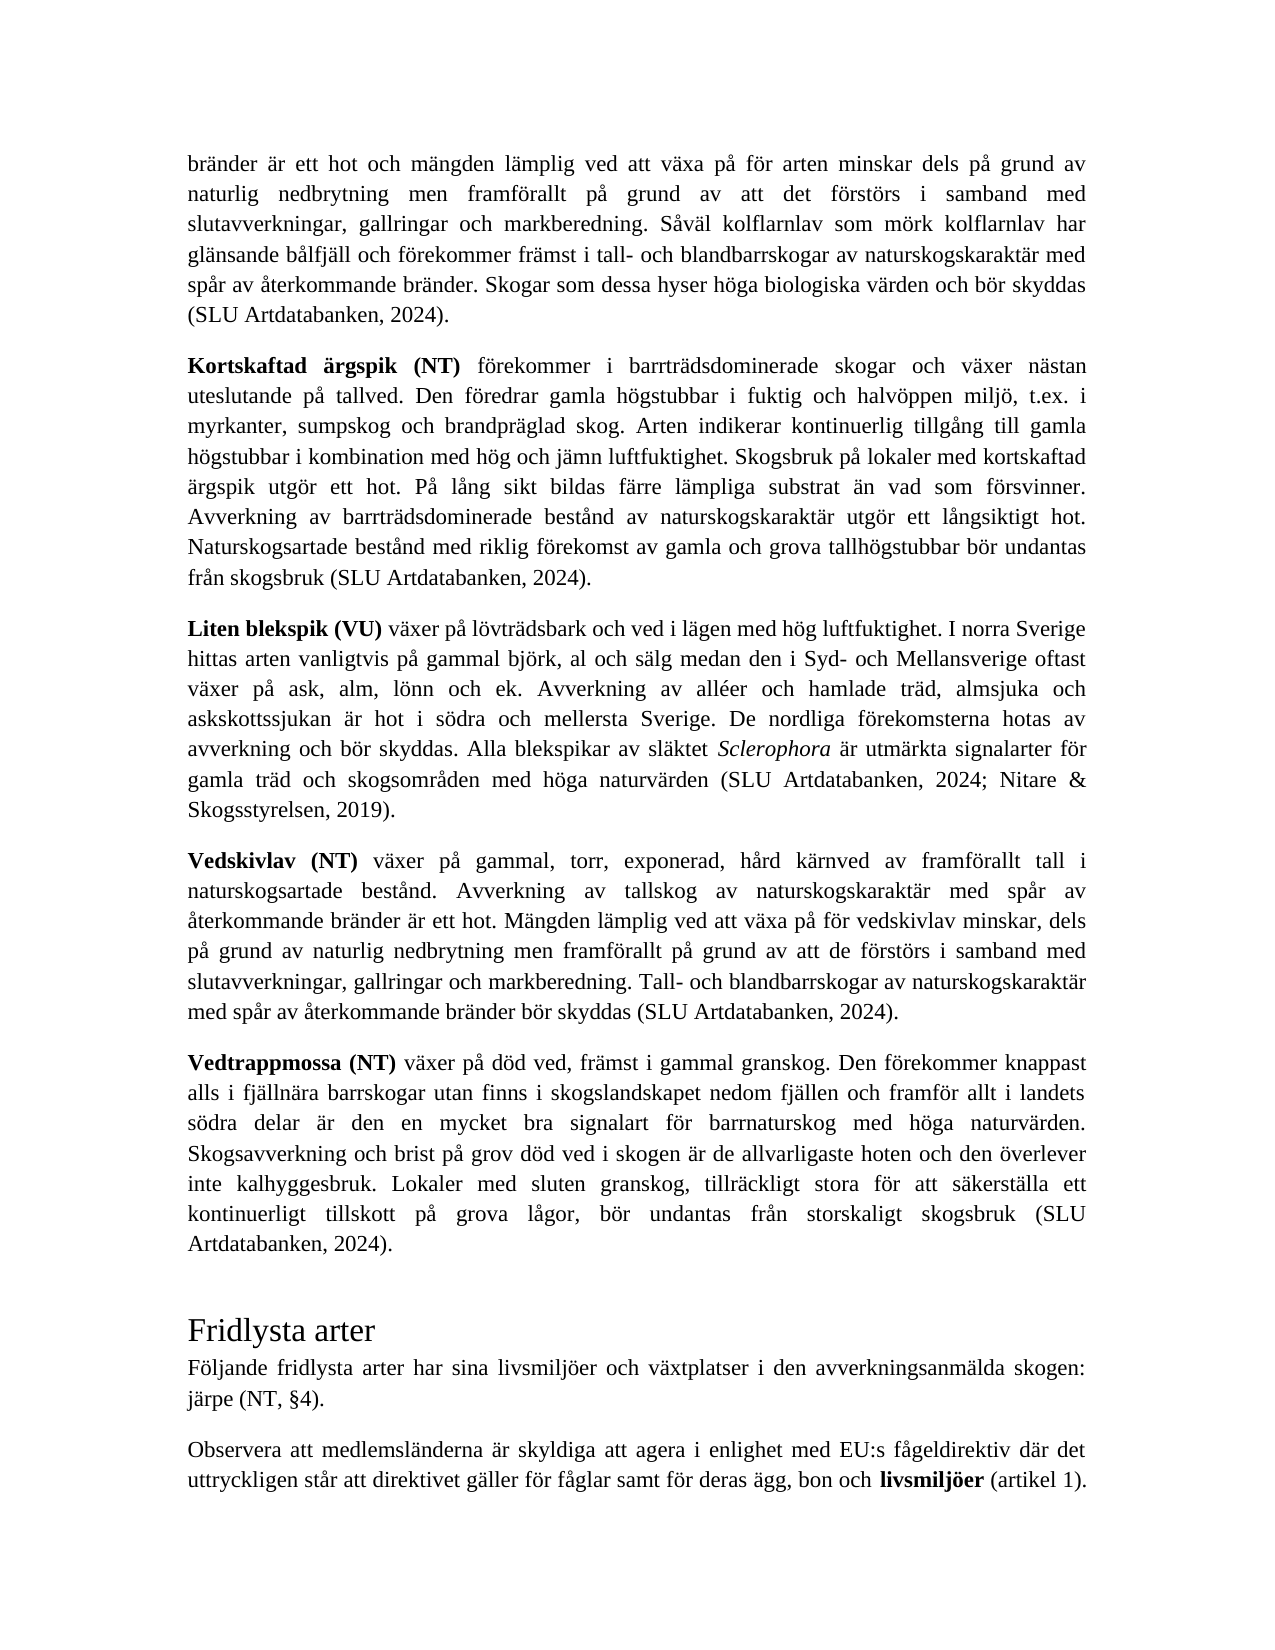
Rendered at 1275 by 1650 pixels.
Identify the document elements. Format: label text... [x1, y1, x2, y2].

text Vedtrappmossa (NT) växer på död ved, främst i gammal granskog. Den förekommer knappast alls i fjällnära barrskogar utan finns i skogslandskapet nedom fjällen och framför allt i landets södra delar är den en mycket bra signalart för barrnaturskog med höga naturvärden. Skogsavverkning och brist på grov död ved i skogen är de allvarligaste hoten och den överlever inte kalhyggesbruk. Lokaler med sluten granskog, tillräckligt stora för att säkerställa ett kontinuerligt tillskott på grova lågor, bör undantas från storskaligt skogsbruk (SLU Artdatabanken, 2024). [187, 1049, 1087, 1257]
text Kortskaftad ärgspik (NT) förekommer i barrträdsdominerade skogar och växer nästan uteslutande på tallved. Den föredrar gamla högstubbar i fuktig och halvöppen miljö, t.ex. i myrkanter, sumpskog och brandpräglad skog. Arten indikerar kontinuerlig tillgång till gamla högstubbar i kombination med hög och jämn luftfuktighet. Skogsbruk på lokaler med kortskaftad ärgspik utgör ett hot. På lång sikt bildas färre lämpliga substrat än vad som försvinner. Avverkning av barrträdsdominerade bestånd av naturskogskaraktär utgör ett långsiktigt hot. Naturskogsartade bestånd med riklig förekomst av gamla och grova tallhögstubbar bör undantas från skogsbruk (SLU Artdatabanken, 2024). [187, 352, 1087, 590]
text Liten blekspik (VU) växer på lövträdsbark och ved i lägen med hög luftfuktighet. I norra Sverige hittas arten vanligtvis på gammal björk, al och sälg medan den i Syd- och Mellansverige oftast växer på ask, alm, lönn och ek. Avverkning av alléer och hamlade träd, almsjuka och askskottssjukan är hot i södra och mellersta Sverige. De nordliga förekomsterna hotas av avverkning och bör skyddas. Alla blekspikar av släktet Sclerophora ​​​​är utmärkta signalarter för gamla träd och skogsområden med höga naturvärden (SLU Artdatabanken, 2024; Nitare & Skogsstyrelsen, 2019). [187, 614, 1087, 822]
text Vedskivlav (NT) växer på gammal, torr, exponerad, hård kärnved av framförallt tall i naturskogsartade bestånd. Avverkning av tallskog av naturskogskaraktär med spår av återkommande bränder är ett hot. Mängden lämplig ved att växa på för vedskivlav minskar, dels på grund av naturlig nedbrytning men framförallt på grund av att de förstörs i samband med slutavverkningar, gallringar och markberedning. Tall- och blandbarrskogar av naturskogskaraktär med spår av återkommande bränder bör skyddas (SLU Artdatabanken, 2024). [187, 847, 1087, 1024]
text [187, 150, 1087, 327]
subtitle Fridlysta arter [187, 1310, 1087, 1349]
text Följande fridlysta arter har sina livsmiljöer och växtplatser i den avverkningsanmälda skogen: järpe (NT, §4). [187, 1354, 1087, 1411]
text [187, 1436, 1087, 1492]
